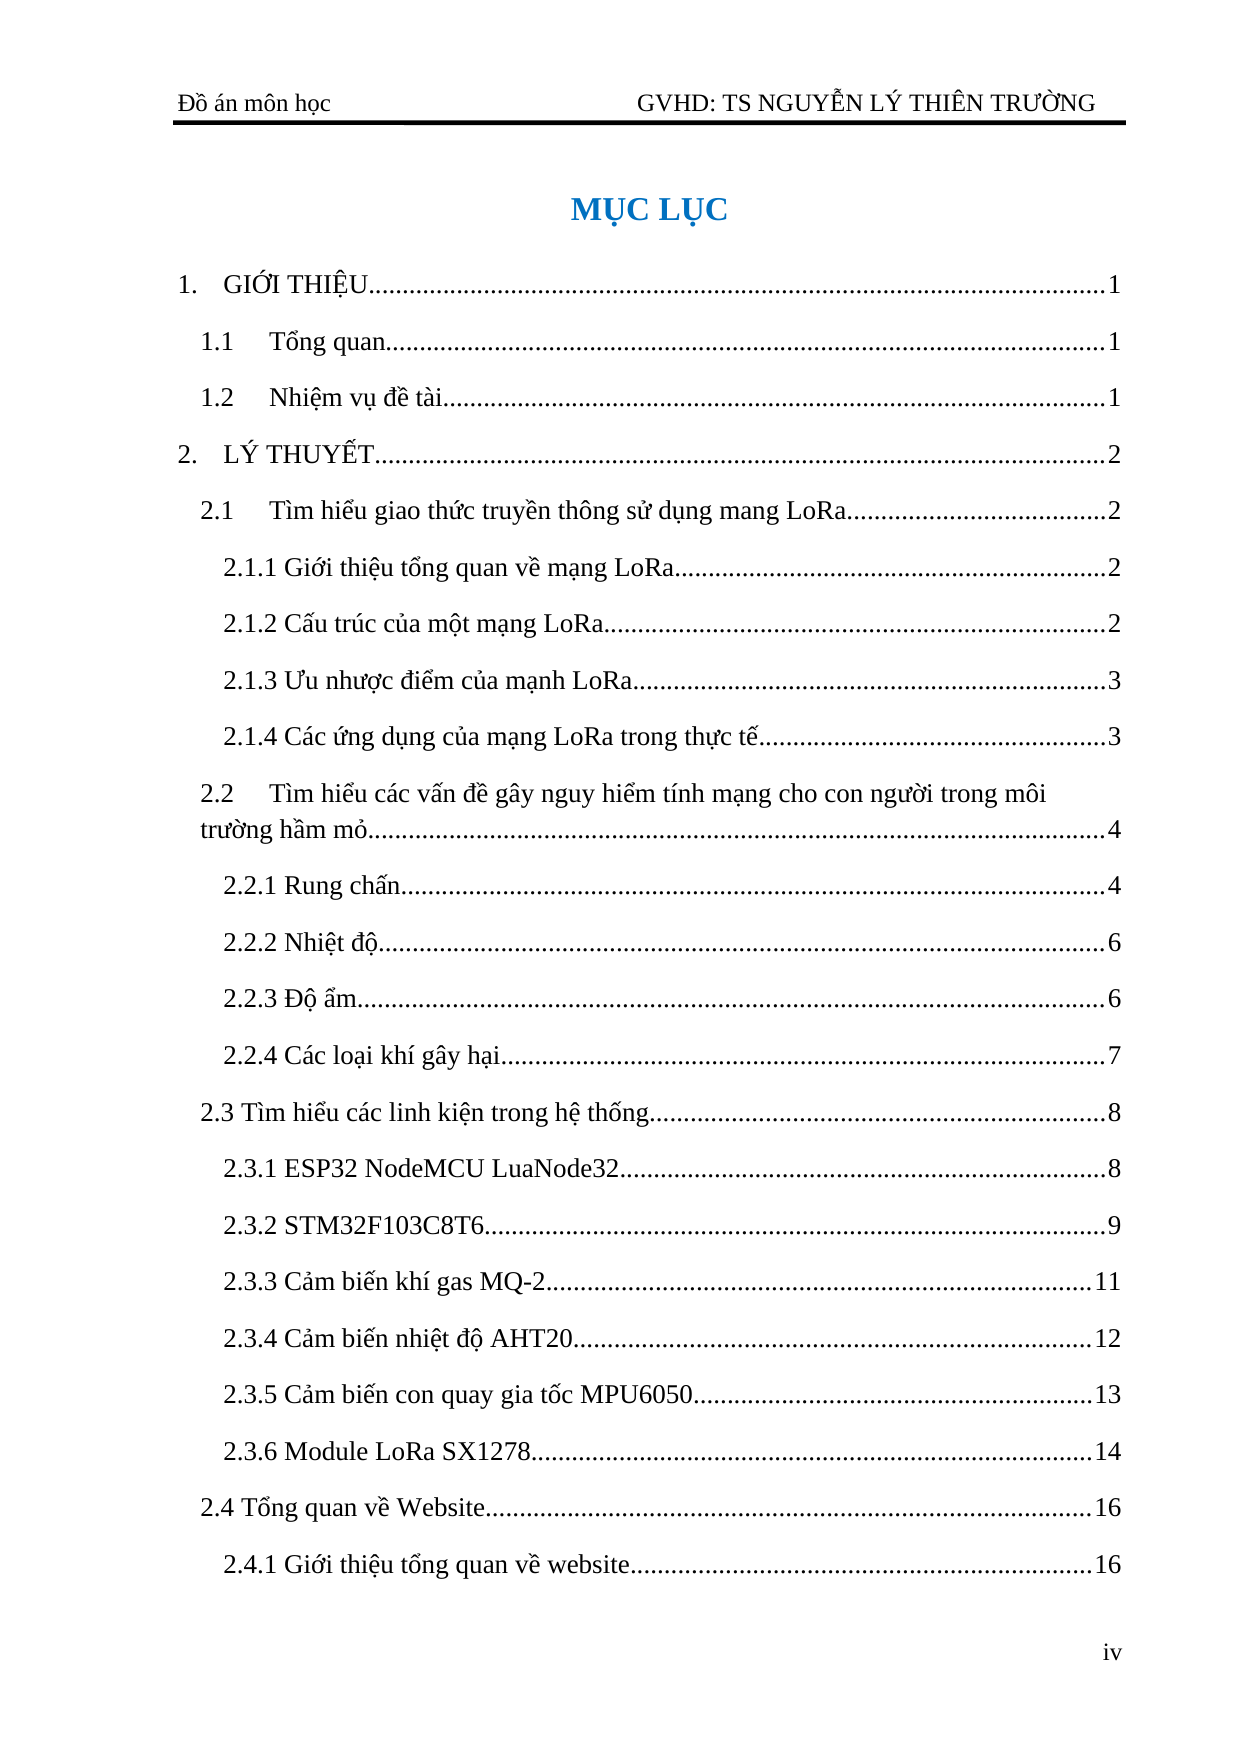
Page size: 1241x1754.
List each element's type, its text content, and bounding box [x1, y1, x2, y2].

text 2.3.5 Cảm biến con quay gia tốc MPU6050 13 [223, 1378, 1122, 1409]
text 2.2.1 Rung chấn 4 [223, 869, 1122, 901]
text 2.1 Tìm hiểu giao thức truyền thông sử dụng mang LoRa 2 [200, 494, 1122, 525]
text 2.2 Tìm hiểu các vấn đề gây nguy hiểm tính mạng cho con người trong môi trường hầm mỏ 4 [200, 777, 1122, 844]
text 2.3 Tìm hiểu các linh kiện trong hệ thống 8 [200, 1096, 1122, 1127]
text 2.1.3 Ưu nhược điểm của mạnh LoRa 3 [223, 664, 1122, 695]
text 2. LÝ THUYẾT 2 [177, 438, 1122, 469]
text 2.1.1 Giới thiệu tổng quan về mạng LoRa 2 [223, 551, 1122, 582]
text 2.4.1 Giới thiệu tổng quan về website 16 [223, 1548, 1122, 1579]
text 1.2 Nhiệm vụ đề tài 1 [200, 381, 1122, 412]
text 1.1 Tổng quan 1 [200, 324, 1122, 356]
text 2.3.4 Cảm biến nhiệt độ AHT20 12 [223, 1322, 1122, 1353]
text 2.3.6 Module LoRa SX1278 14 [223, 1435, 1122, 1466]
text 2.3.3 Cảm biến khí gas MQ-2 11 [223, 1265, 1122, 1296]
text 2.2.2 Nhiệt độ 6 [223, 926, 1122, 957]
text 2.1.2 Cấu trúc của một mạng LoRa 2 [223, 607, 1122, 638]
text 2.3.1 ESP32 NodeMCU LuaNode32 8 [223, 1152, 1122, 1183]
text MỤC LỤC [177, 190, 1122, 228]
text 2.3.2 STM32F103C8T6 9 [223, 1209, 1122, 1240]
text 2.4 Tổng quan về Website 16 [200, 1492, 1122, 1523]
text 2.1.4 Các ứng dụng của mạng LoRa trong thực tế 3 [223, 721, 1122, 752]
text 2.2.4 Các loại khí gây hại 7 [223, 1039, 1122, 1070]
text 2.2.3 Độ ẩm 6 [223, 982, 1122, 1014]
text 1. GIỚI THIỆU 1 [177, 268, 1122, 299]
